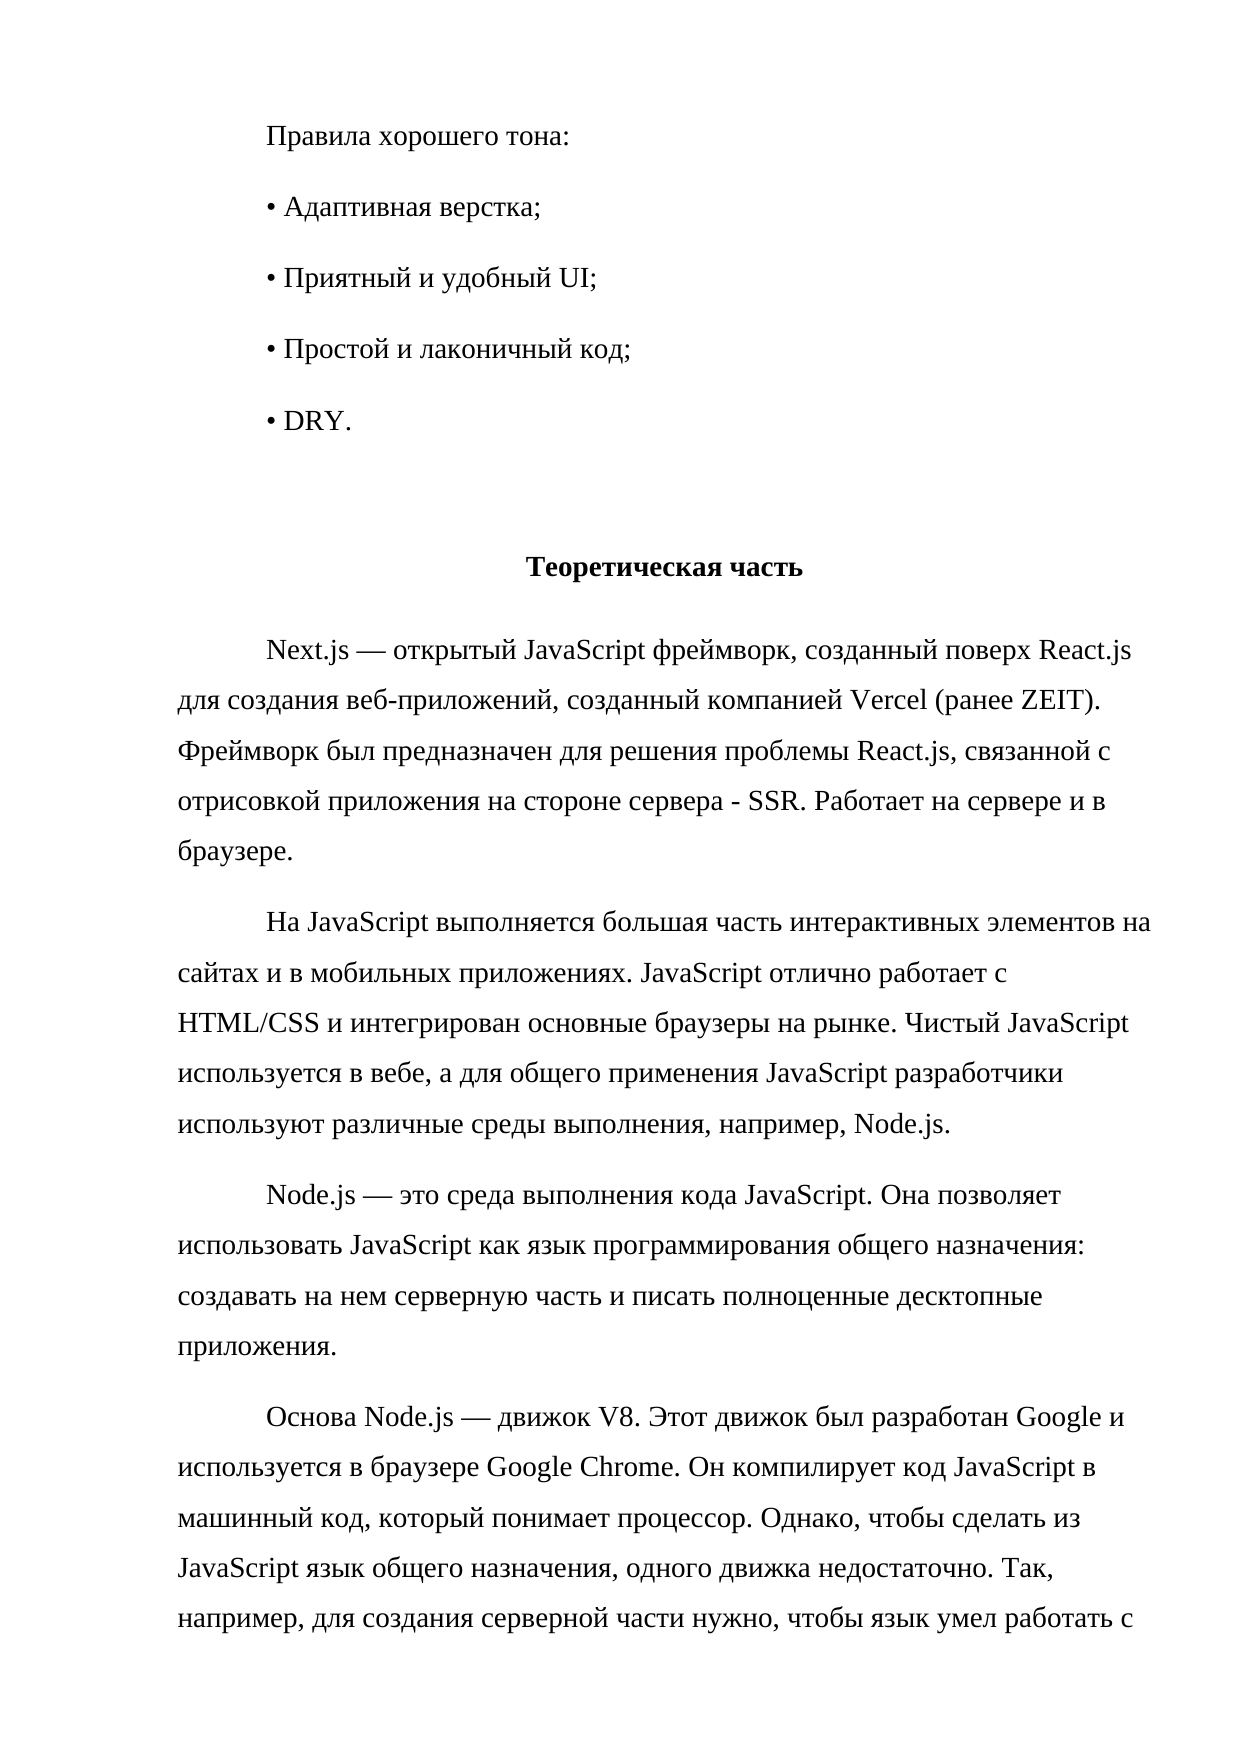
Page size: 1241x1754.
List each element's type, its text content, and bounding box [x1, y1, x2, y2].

text • DRY. [177, 403, 1152, 436]
subtitle Теоретическая часть [177, 549, 1152, 583]
text Node.js — это среда выполнения кода JavaScript. Она позволяет использовать JavaScript как язык программирования общего назначения: создавать на нем серверную часть и писать полноценные десктопные приложения. [177, 1177, 1152, 1361]
text • Адаптивная верстка; [177, 189, 1152, 223]
text • Простой и лаконичный код; [177, 332, 1152, 365]
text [177, 1399, 1152, 1634]
text • Приятный и удобный UI; [177, 260, 1152, 294]
text Next.js — открытый JavaScript фреймворк, созданный поверх React.js для создания веб-приложений, созданный компанией Vercel (ранее ZEIT). Фреймворк был предназначен для решения проблемы React.js, связанной с отрисовкой приложения на стороне сервера - SSR. Работает на сервере и в браузере. [177, 632, 1152, 867]
text Правила хорошего тона: [177, 118, 1152, 152]
text На JavaScript выполняется большая часть интерактивных элементов на сайтах и в мобильных приложениях. JavaScript отлично работает с HTML/CSS и интегрирован основные браузеры на рынке. Чистый JavaScript используется в вебе, а для общего применения JavaScript разработчики используют различные среды выполнения, например, Node.js. [177, 904, 1152, 1139]
